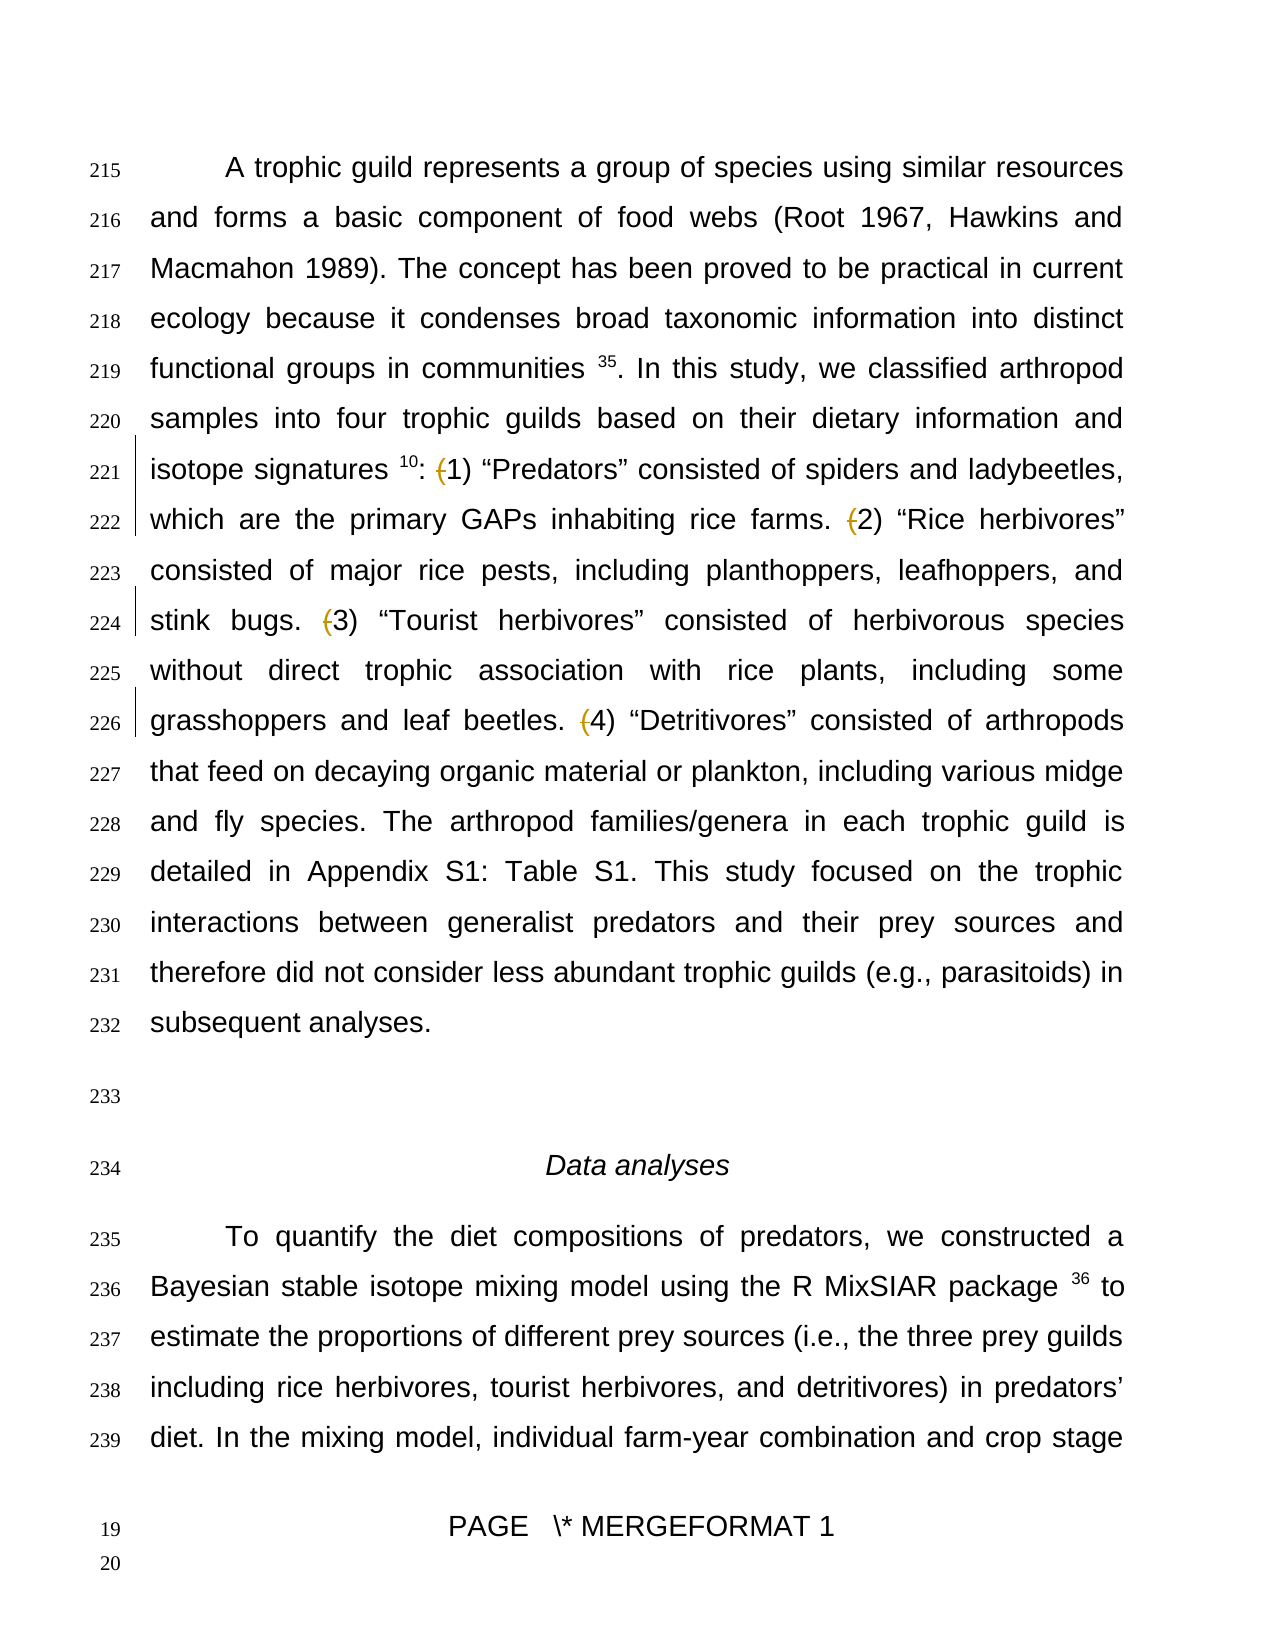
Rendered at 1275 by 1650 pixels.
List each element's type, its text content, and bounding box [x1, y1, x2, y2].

list Data analyses [150, 1148, 1125, 1181]
text A trophic guild represents a group of species using similar resources and forms a basic component of food webs (Root 1967, Hawkins and Macmahon 1989). The concept has been proved to be practical in current ecology because it condenses broad taxonomic information into distinct functional groups in communities 35. In this study, we classified arthropod samples into four trophic guilds based on their dietary information and isotope signatures 10: 1) “Predators” consisted of spiders and ladybeetles, which are the primary GAPs inhabiting rice farms. 2) “Rice herbivores” consisted of major rice pests, including planthoppers, leafhoppers, and stink bugs. 3) “Tourist herbivores” consisted of herbivorous species without direct trophic association with rice plants, including some grasshoppers and leaf beetles. 4) “Detritivores” consisted of arthropods that feed on decaying organic material or plankton, including various midge and fly species. The arthropod families/genera in each trophic guild is detailed in Appendix S1: Table S1. This study focused on the trophic interactions between generalist predators and their prey sources and therefore did not consider less abundant trophic guilds (e.g., parasitoids) in subsequent analyses. [150, 150, 1125, 1039]
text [150, 1219, 1125, 1453]
